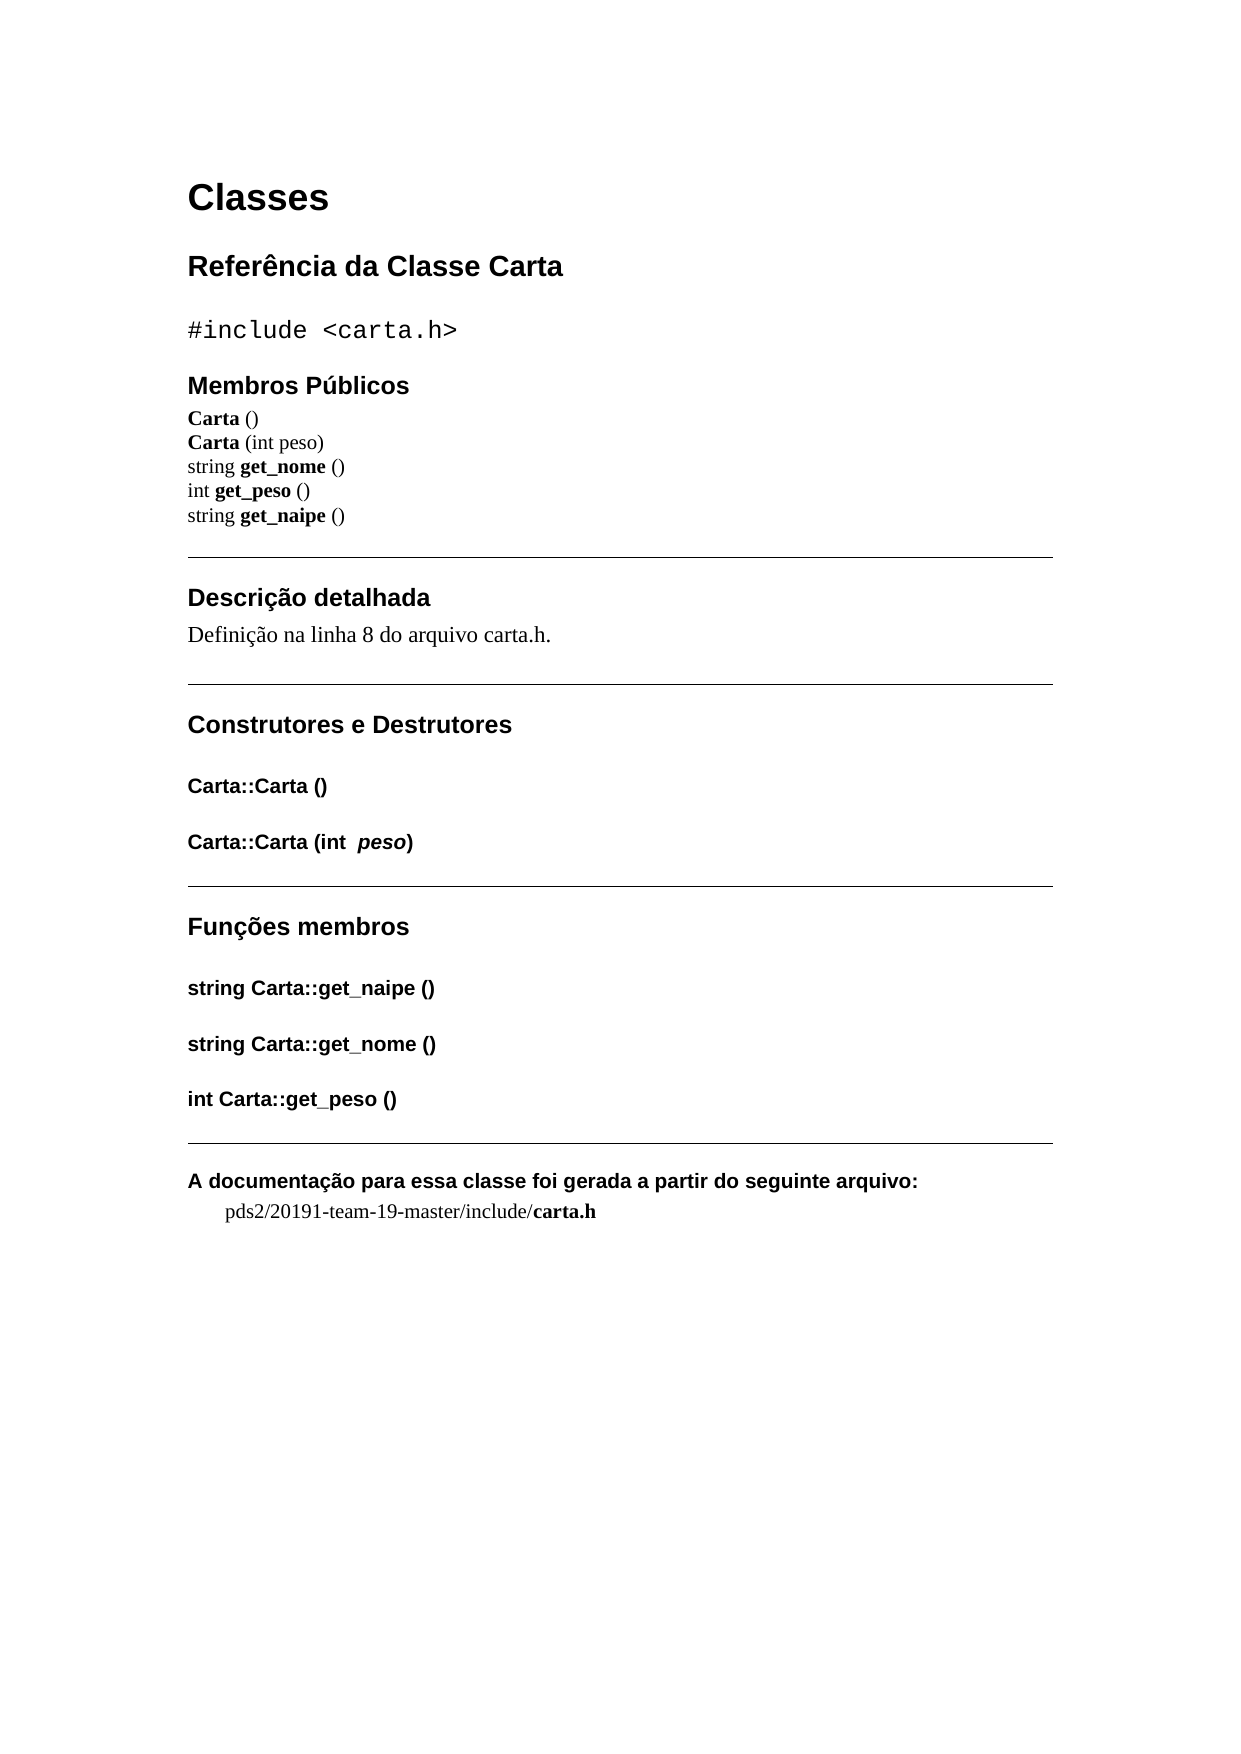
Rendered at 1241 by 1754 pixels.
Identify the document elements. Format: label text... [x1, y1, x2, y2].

list int get_peso () [187, 478, 1053, 502]
list Carta () [187, 406, 1053, 430]
list string get_nome () [187, 454, 1053, 478]
subtitle Construtores e Destrutores [187, 710, 1053, 739]
subtitle A documentação para essa classe foi gerada a partir do seguinte arquivo: [187, 1169, 1053, 1193]
subtitle Membros Públicos [187, 371, 1053, 400]
subtitle string Carta::get_nome () [187, 1032, 1053, 1056]
subtitle Funções membros [187, 912, 1053, 941]
subtitle Referência da Classe Carta [187, 249, 1053, 283]
list Carta (int peso) [187, 430, 1053, 454]
text #include <carta.h> [187, 318, 1053, 346]
list string get_naipe () [187, 502, 1053, 527]
text Definição na linha 8 do arquivo carta.h. [187, 621, 1053, 647]
subtitle Carta::Carta () [187, 770, 1053, 799]
list pds2/20191-team-19-master/include/carta.h [225, 1199, 1053, 1223]
subtitle Descrição detalhada [187, 583, 1053, 612]
subtitle Carta::Carta (int peso) [187, 830, 1053, 854]
subtitle int Carta::get_peso () [187, 1087, 1053, 1111]
subtitle Classes [187, 175, 1053, 218]
subtitle string Carta::get_naipe () [187, 972, 1053, 1001]
